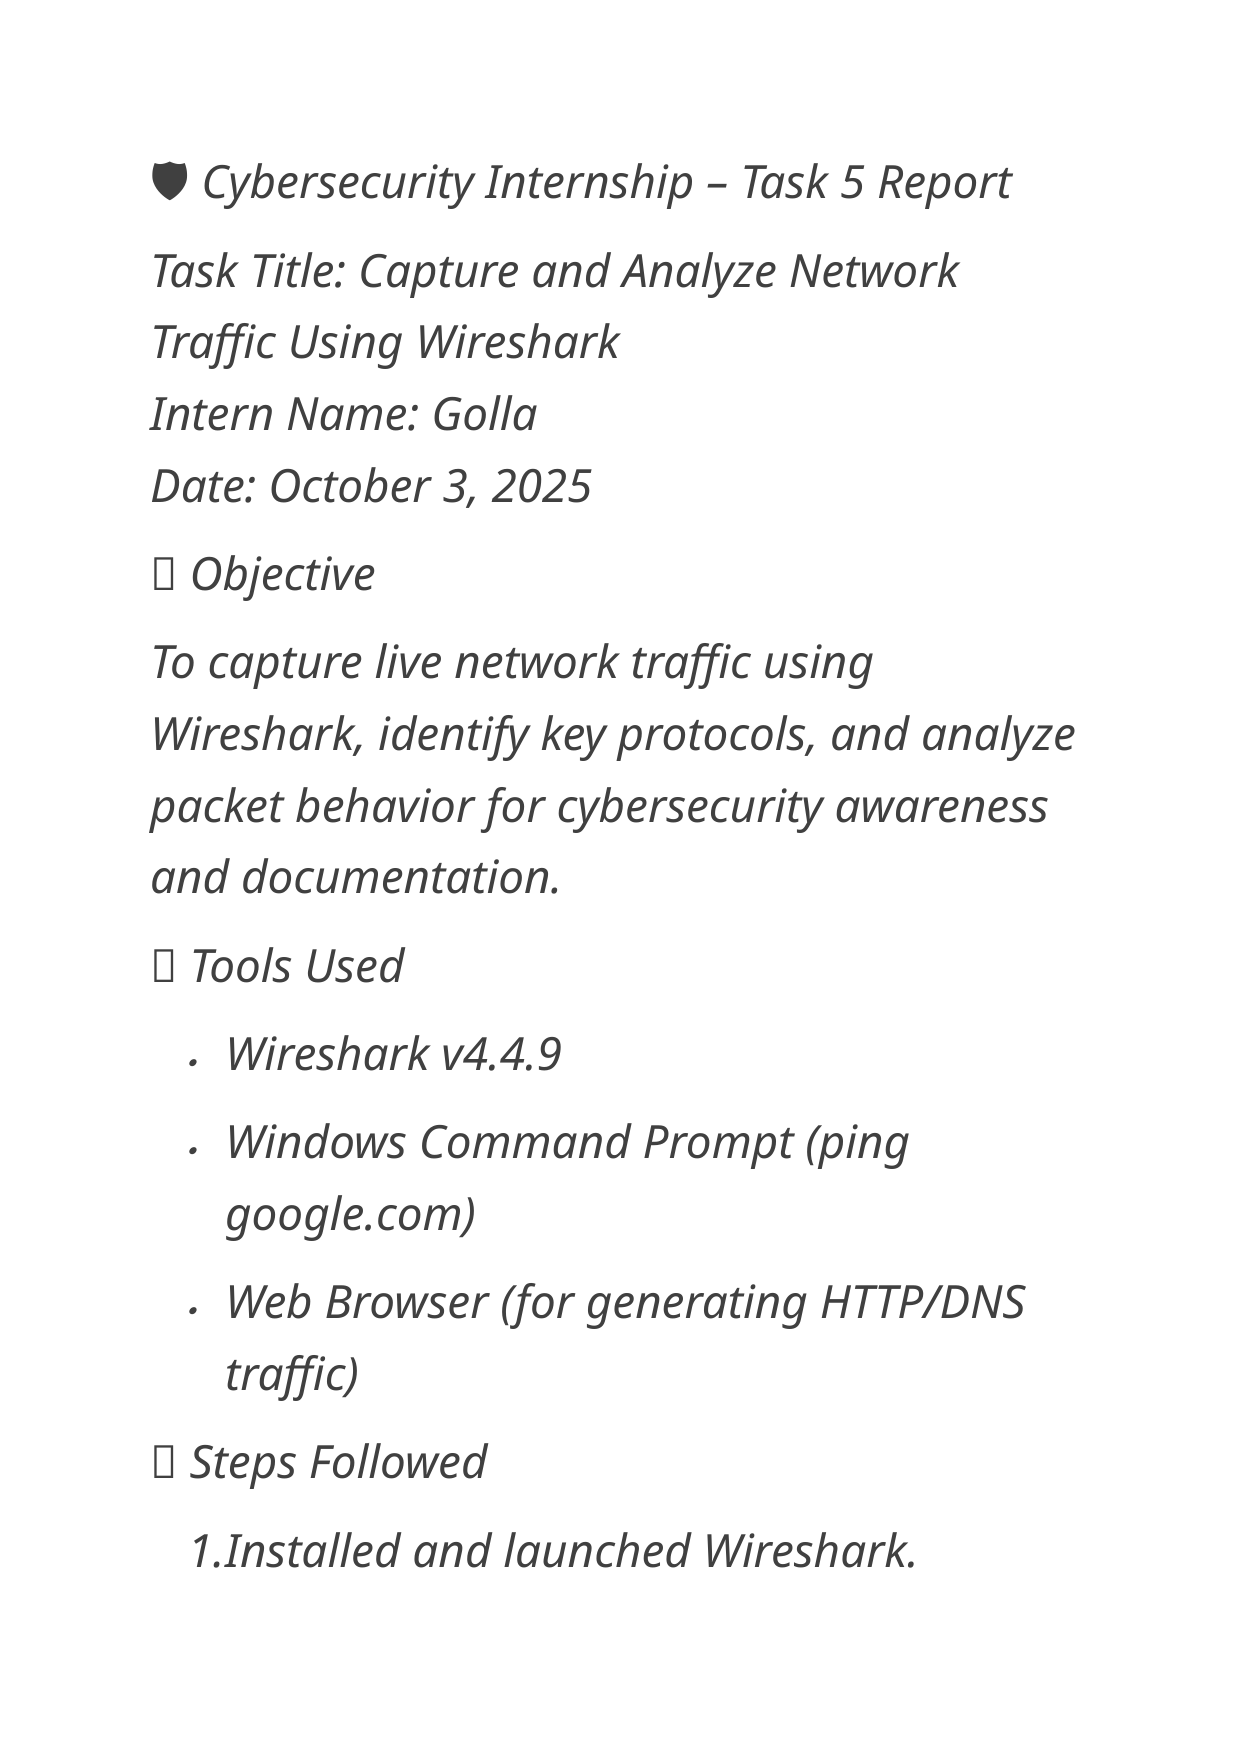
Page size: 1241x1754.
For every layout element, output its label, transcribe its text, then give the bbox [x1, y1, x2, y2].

text 🧰 Tools Used [150, 933, 1090, 996]
list Installed and launched Wireshark. [187, 1518, 1090, 1581]
text 📝 Steps Followed [150, 1430, 1090, 1492]
list Web Browser (for generating HTTP/DNS traffic) [187, 1270, 1090, 1404]
list Windows Command Prompt (ping google.com) [187, 1110, 1090, 1244]
text 🎯 Objective [150, 542, 1090, 604]
text Task Title: Capture and Analyze Network Traffic Using Wireshark Intern Name: Golla Date: October 3, 2025 [150, 238, 1090, 516]
list Wireshark v4.4.9 [187, 1022, 1090, 1084]
text 🛡️ Cybersecurity Internship – Task 5 Report [150, 150, 1090, 212]
text To capture live network traffic using Wireshark, identify key protocols, and analyze packet behavior for cybersecurity awareness and documentation. [150, 630, 1090, 907]
